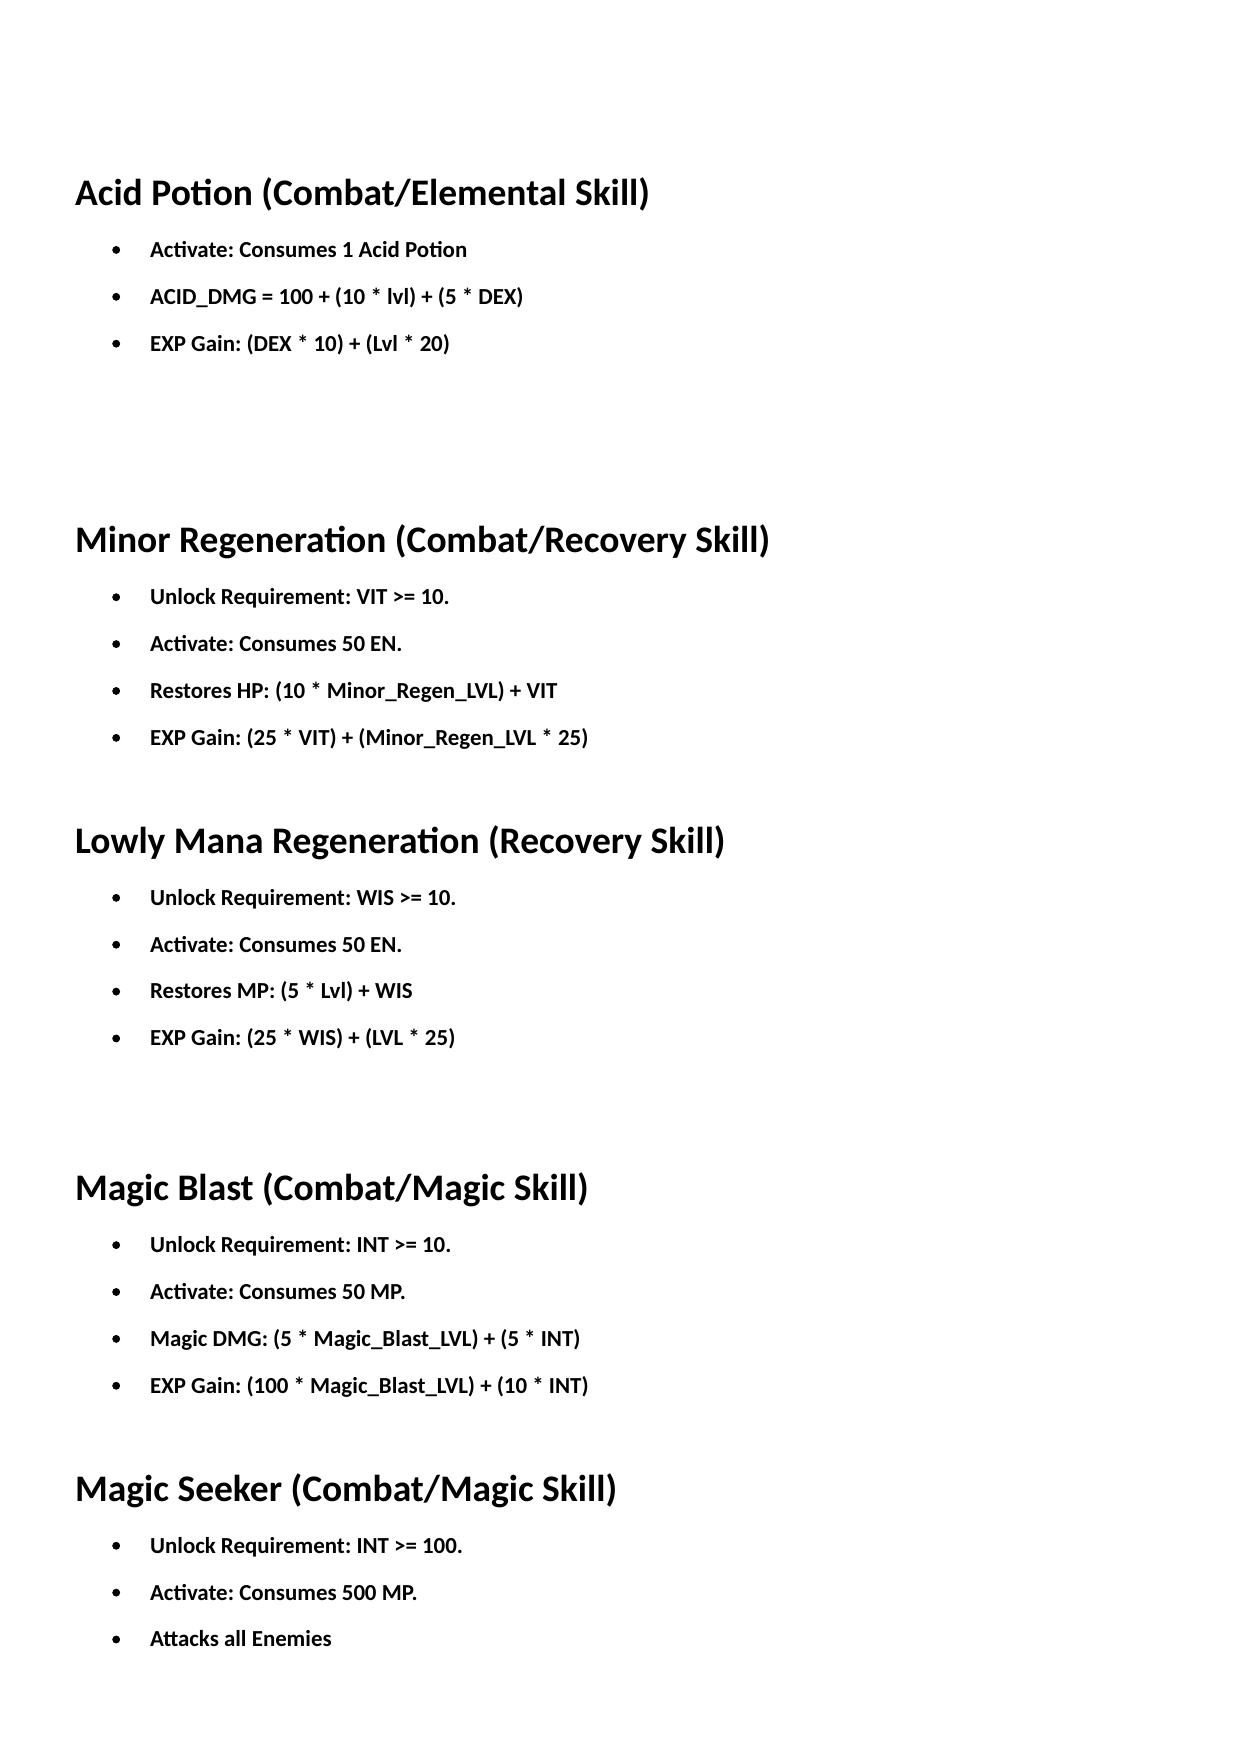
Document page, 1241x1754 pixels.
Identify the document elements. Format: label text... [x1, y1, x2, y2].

text Minor Regeneration (Combat/Recovery Skill) [75, 516, 1165, 562]
text Acid Potion (Combat/Elemental Skill) [75, 169, 1165, 214]
list Activate: Consumes 50 MP. [112, 1277, 1165, 1305]
list Unlock Requirement: VIT >= 10. [112, 582, 1165, 610]
text Magic Seeker (Combat/Magic Skill) [75, 1464, 1165, 1510]
list ACID_DMG = 100 + (10 * lvl) + (5 * DEX) [112, 282, 1165, 310]
list Magic DMG: (5 * Magic_Blast_LVL) + (5 * INT) [112, 1324, 1165, 1352]
list Unlock Requirement: INT >= 10. [112, 1230, 1165, 1258]
list Attacks all Enemies [112, 1624, 1165, 1652]
list Activate: Consumes 1 Acid Potion [112, 235, 1165, 263]
list EXP Gain: (DEX * 10) + (Lvl * 20) [112, 329, 1165, 357]
list Activate: Consumes 50 EN. [112, 930, 1165, 958]
list Restores MP: (5 * Lvl) + WIS [112, 977, 1165, 1004]
list Unlock Requirement: WIS >= 10. [112, 883, 1165, 911]
text Magic Blast (Combat/Magic Skill) [75, 1164, 1165, 1210]
list Activate: Consumes 50 EN. [112, 629, 1165, 657]
list EXP Gain: (25 * WIS) + (LVL * 25) [112, 1023, 1165, 1051]
list Unlock Requirement: INT >= 100. [112, 1531, 1165, 1559]
list Restores HP: (10 * Minor_Regen_LVL) + VIT [112, 676, 1165, 704]
list EXP Gain: (100 * Magic_Blast_LVL) + (10 * INT) [112, 1371, 1165, 1399]
list EXP Gain: (25 * VIT) + (Minor_Regen_LVL * 25) [112, 723, 1165, 751]
list Activate: Consumes 500 MP. [112, 1578, 1165, 1606]
text Lowly Mana Regeneration (Recovery Skill) [75, 817, 1165, 862]
